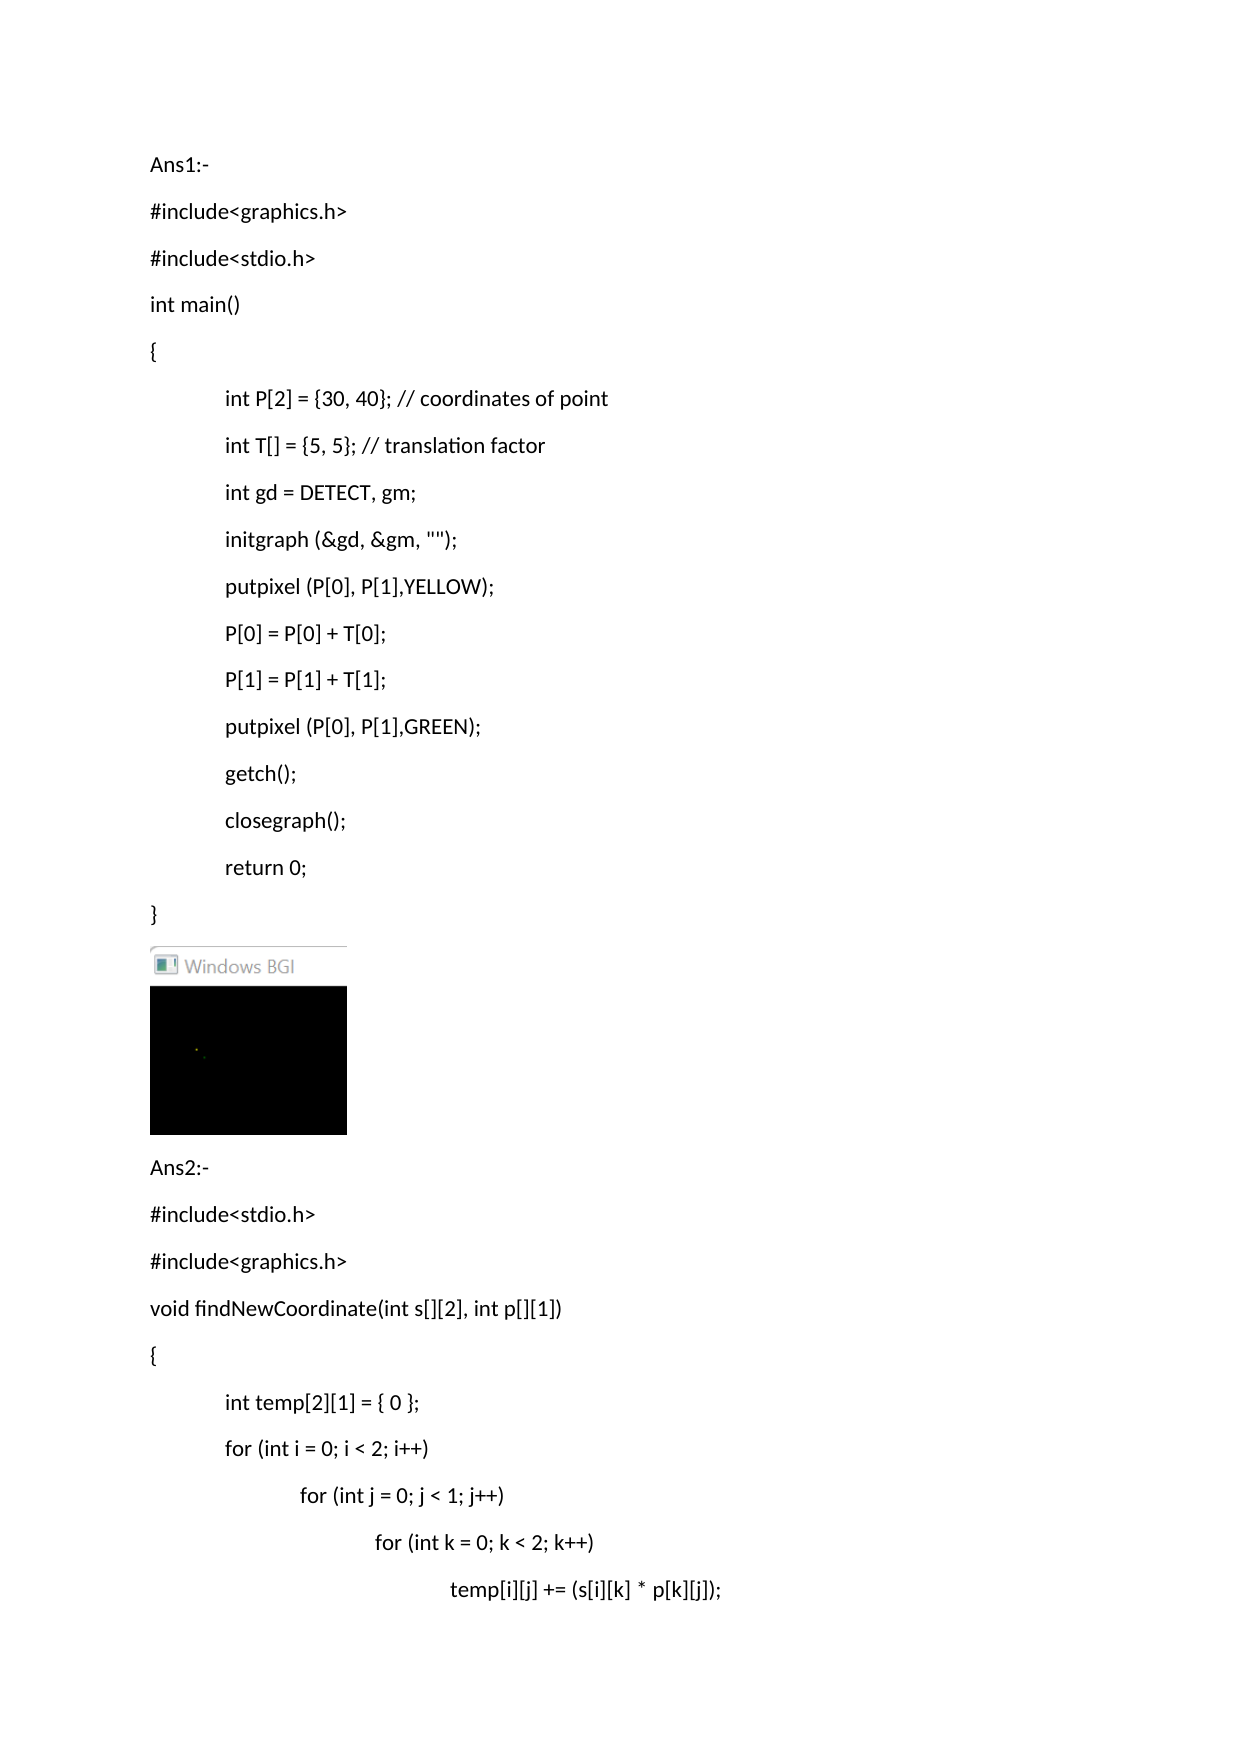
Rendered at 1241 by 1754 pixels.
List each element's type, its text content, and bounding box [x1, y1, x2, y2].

text for (int j = 0; j < 1; j++) [150, 1481, 1090, 1509]
text putpixel (P[0], P[1],YELLOW); [150, 572, 1090, 600]
text Ans1:- [150, 150, 1090, 178]
text P[0] = P[0] + T[0]; [150, 619, 1090, 647]
text putpixel (P[0], P[1],GREEN); [150, 712, 1090, 741]
text P[1] = P[1] + T[1]; [150, 666, 1090, 694]
text #include<graphics.h> [150, 1247, 1090, 1275]
text int gd = DETECT, gm; [150, 478, 1090, 506]
text closegraph(); [150, 806, 1090, 834]
text { [150, 337, 1090, 366]
text for (int k = 0; k < 2; k++) [150, 1528, 1090, 1556]
text #include<stdio.h> [150, 244, 1090, 272]
text initgraph (&gd, &gm, ""); [150, 525, 1090, 553]
text int temp[2][1] = { 0 }; [150, 1388, 1090, 1416]
text int T[] = {5, 5}; // translation factor [150, 431, 1090, 459]
text Ans2:- [150, 1153, 1090, 1181]
text for (int i = 0; i < 2; i++) [150, 1434, 1090, 1462]
picture [150, 946, 347, 1135]
text int main() [150, 291, 1090, 319]
text #include<stdio.h> [150, 1200, 1090, 1228]
text { [150, 1341, 1090, 1369]
text } [150, 900, 1090, 928]
text int P[2] = {30, 40}; // coordinates of point [150, 384, 1090, 412]
text getch(); [150, 759, 1090, 787]
text void findNewCoordinate(int s[][2], int p[][1]) [150, 1294, 1090, 1322]
text return 0; [150, 853, 1090, 881]
text temp[i][j] += (s[i][k] * p[k][j]); [150, 1575, 1090, 1603]
text #include<graphics.h> [150, 197, 1090, 225]
